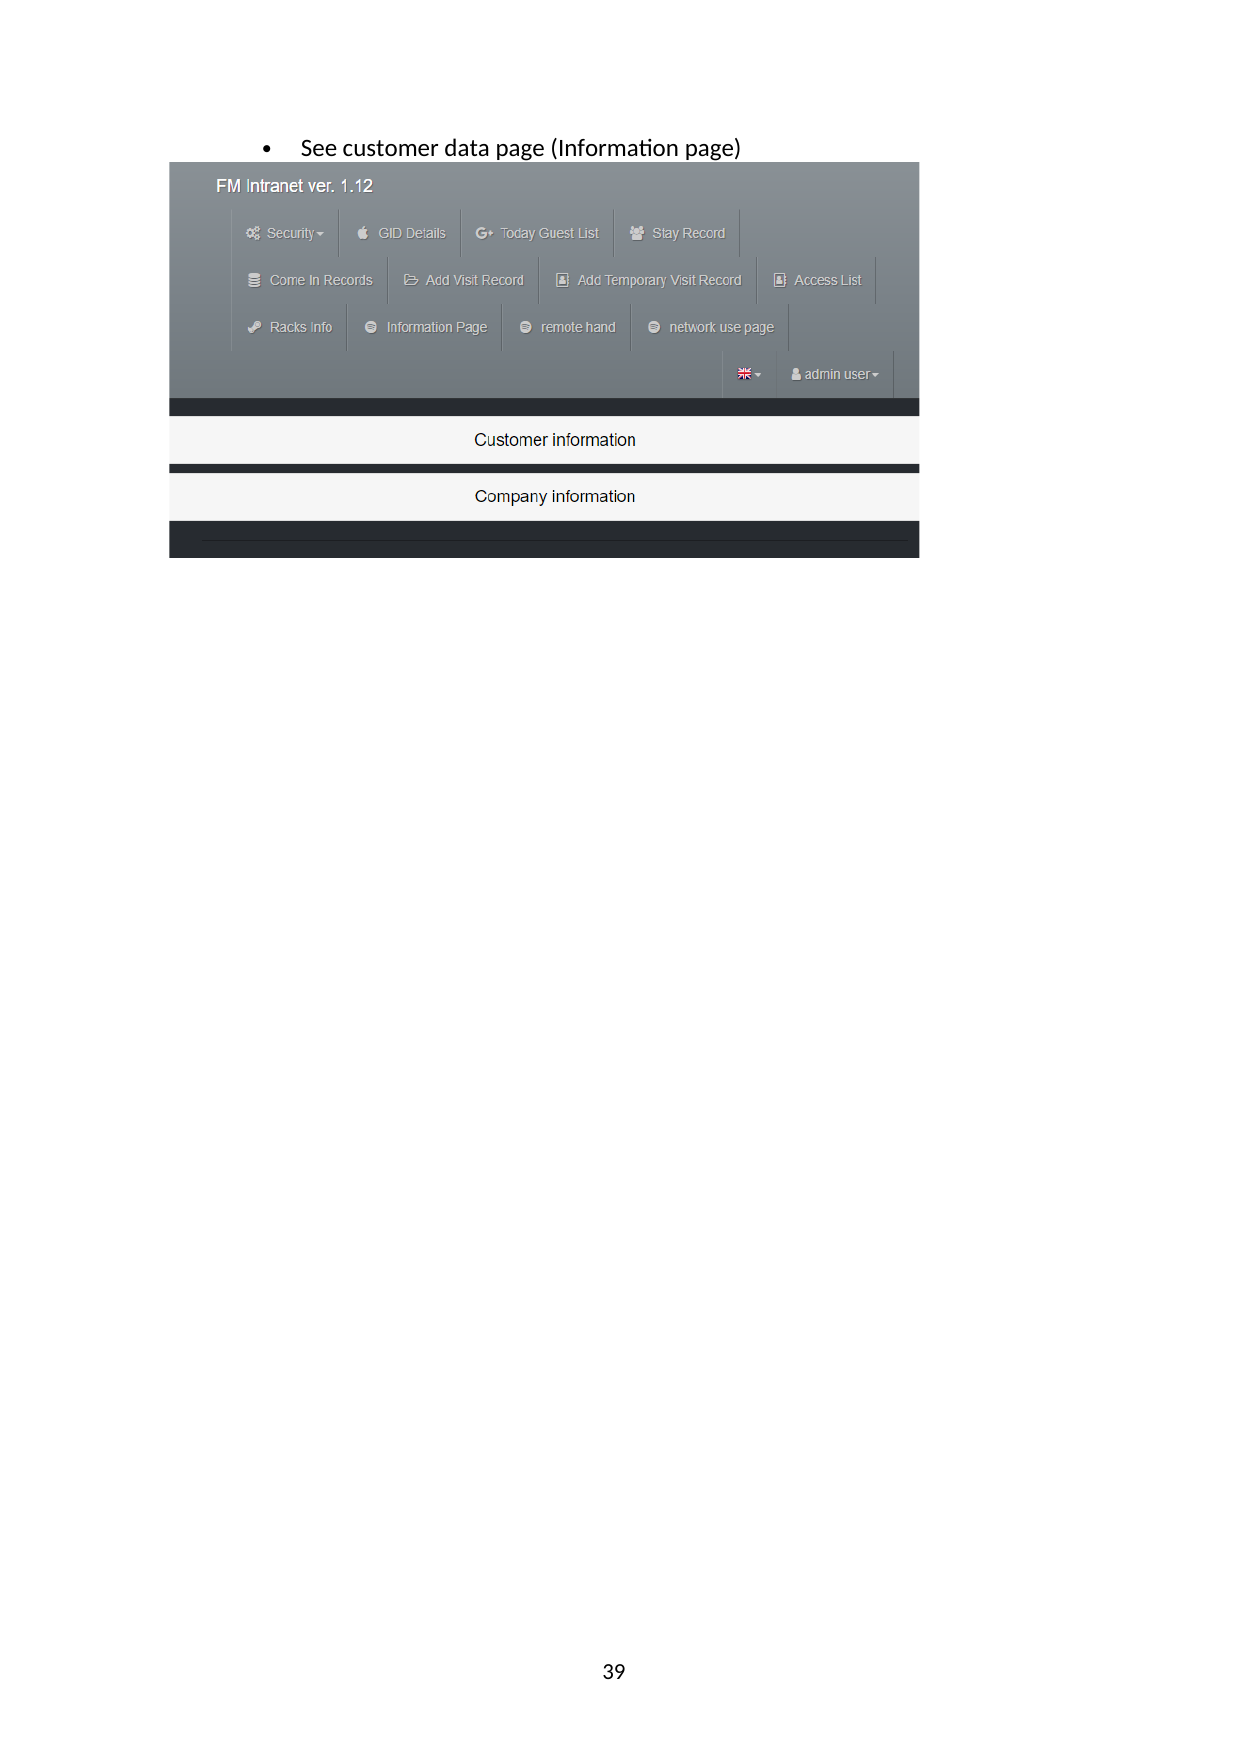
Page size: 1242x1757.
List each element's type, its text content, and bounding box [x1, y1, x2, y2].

list See customer data page (Information page) [263, 132, 1067, 163]
